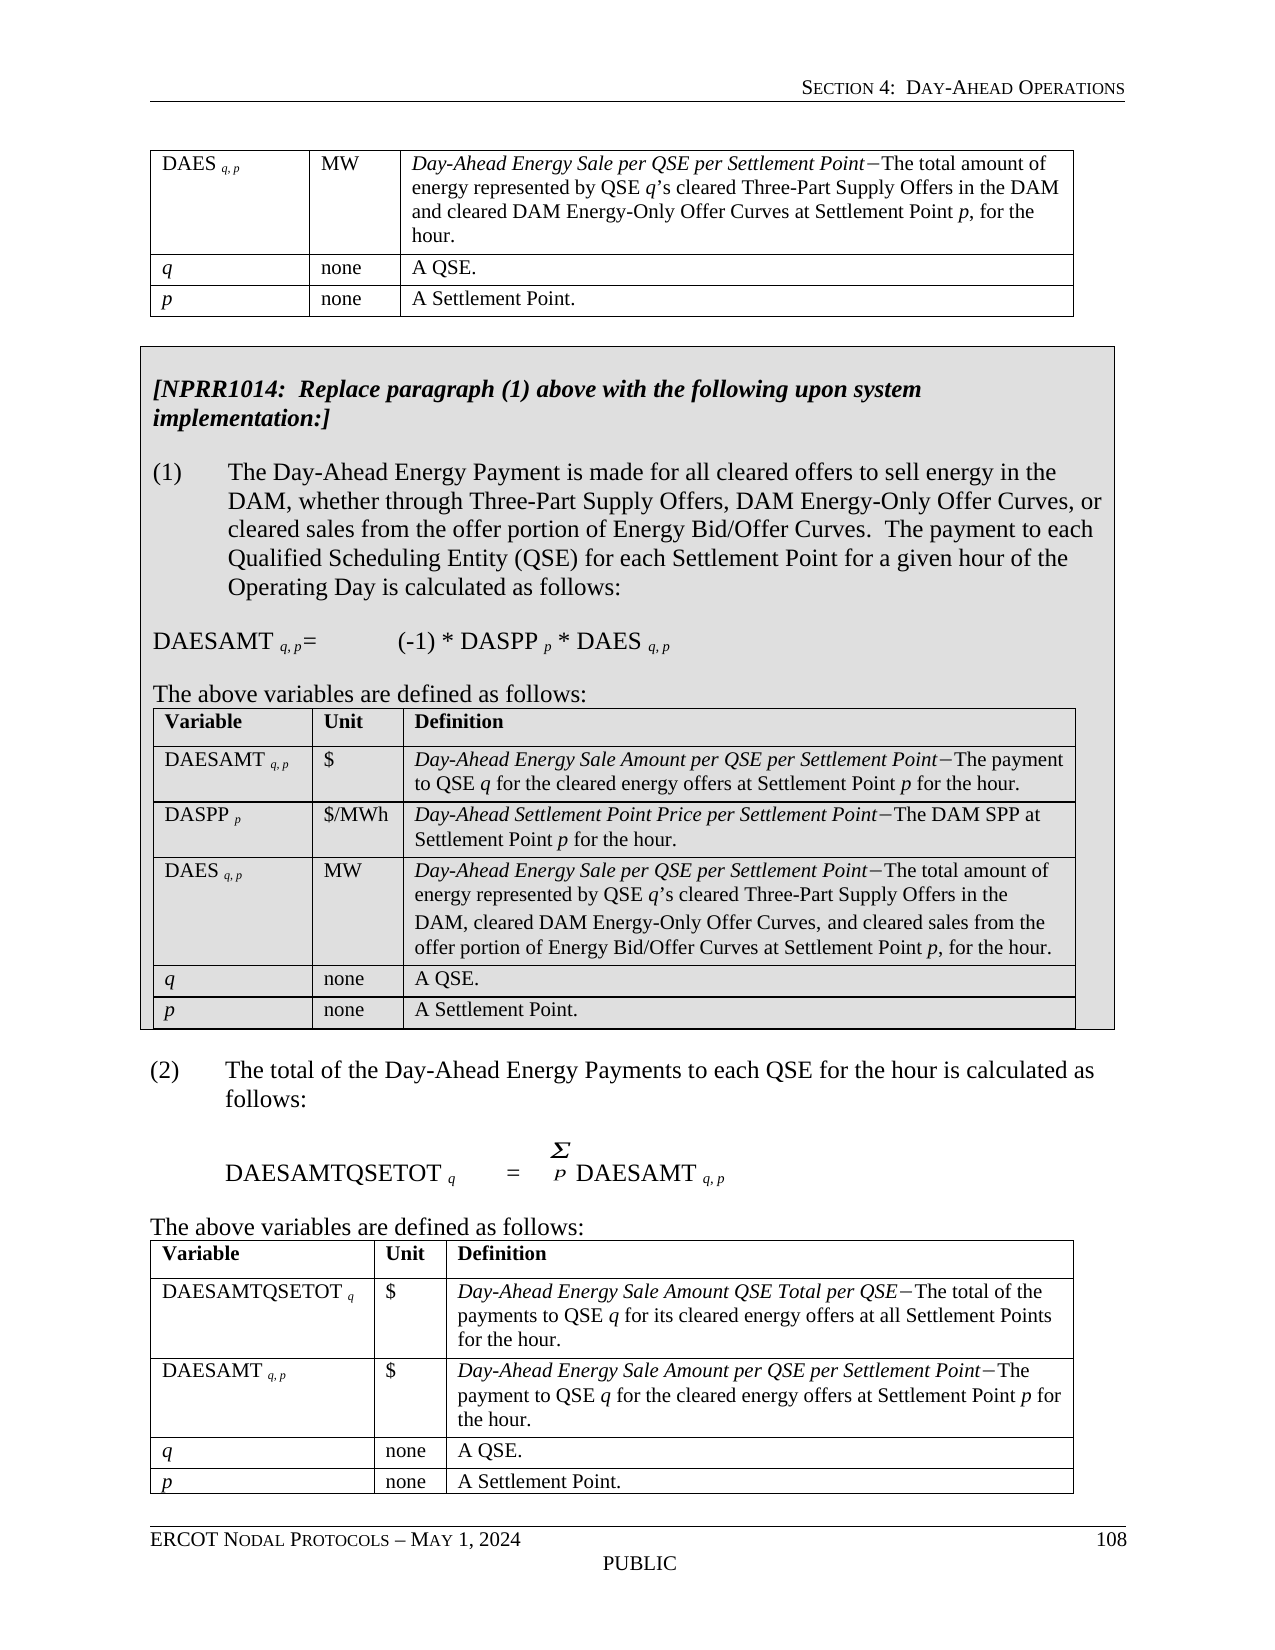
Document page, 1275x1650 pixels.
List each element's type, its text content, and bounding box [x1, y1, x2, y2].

table_header Unit [375, 1241, 446, 1278]
table_cell p [151, 286, 309, 316]
table_cell none [375, 1469, 446, 1493]
table_cell none [375, 1438, 446, 1468]
table_cell A QSE. [447, 1438, 1073, 1468]
table_cell Day-Ahead Energy Sale per QSE per Settlement PointThe total amount of energy represented by QSE q’s cleared Three-Part Supply Offers in the DAM and cleared DAM Energy-Only Offer Curves at Settlement Point p, for the hour. [401, 151, 1073, 253]
table_header Definition [447, 1241, 1073, 1278]
table_cell A Settlement Point. [447, 1469, 1073, 1493]
table_cell $ [375, 1279, 446, 1357]
table_cell Day-Ahead Energy Sale Amount per QSE per Settlement PointThe payment to QSE q for the cleared energy offers at Settlement Point p for the hour. [447, 1359, 1073, 1437]
table_header Variable [151, 1241, 374, 1278]
table_cell Day-Ahead Energy Sale Amount QSE Total per QSEThe total of the payments to QSE q for its cleared energy offers at all Settlement Points for the hour. [447, 1279, 1073, 1357]
table_cell none [310, 286, 400, 316]
table_cell q [151, 1438, 374, 1468]
table_cell none [310, 255, 400, 285]
table_cell A QSE. [401, 255, 1073, 285]
table_cell p [151, 1469, 374, 1493]
table_cell A Settlement Point. [401, 286, 1073, 316]
text DAESAMTQSETOT q = DAESAMT q, p [225, 1137, 1125, 1187]
table_cell DAESAMT q, p [151, 1359, 374, 1437]
text The above variables are defined as follows: [150, 1212, 1125, 1240]
table_header [NPRR1014: Replace paragraph (1) above with the following upon system implementation:] (1) The Day-Ahead Energy Payment is made for all cleared offers to sell energy in the DAM, whether through Three-Part Supply Offers, DAM Energy-Only Offer Curves, or cleared sales from the offer portion of Energy Bid/Offer Curves. The payment to each Qualified Scheduling Entity (QSE) for each Settlement Point for a given hour of the Operating Day is calculated as follows: DAESAMT q, p = (-1) * DASPP p * DAES q, p The above variables are defined as follows: [141, 347, 1114, 1029]
table_cell DAES q, p [151, 151, 309, 253]
table_cell MW [310, 151, 400, 253]
table_cell DAESAMTQSETOT q [151, 1279, 374, 1357]
text (2) The total of the Day-Ahead Energy Payments to each QSE for the hour is calculated as follows: [150, 1055, 1125, 1112]
table_cell q [151, 255, 309, 285]
table_cell $ [375, 1359, 446, 1437]
